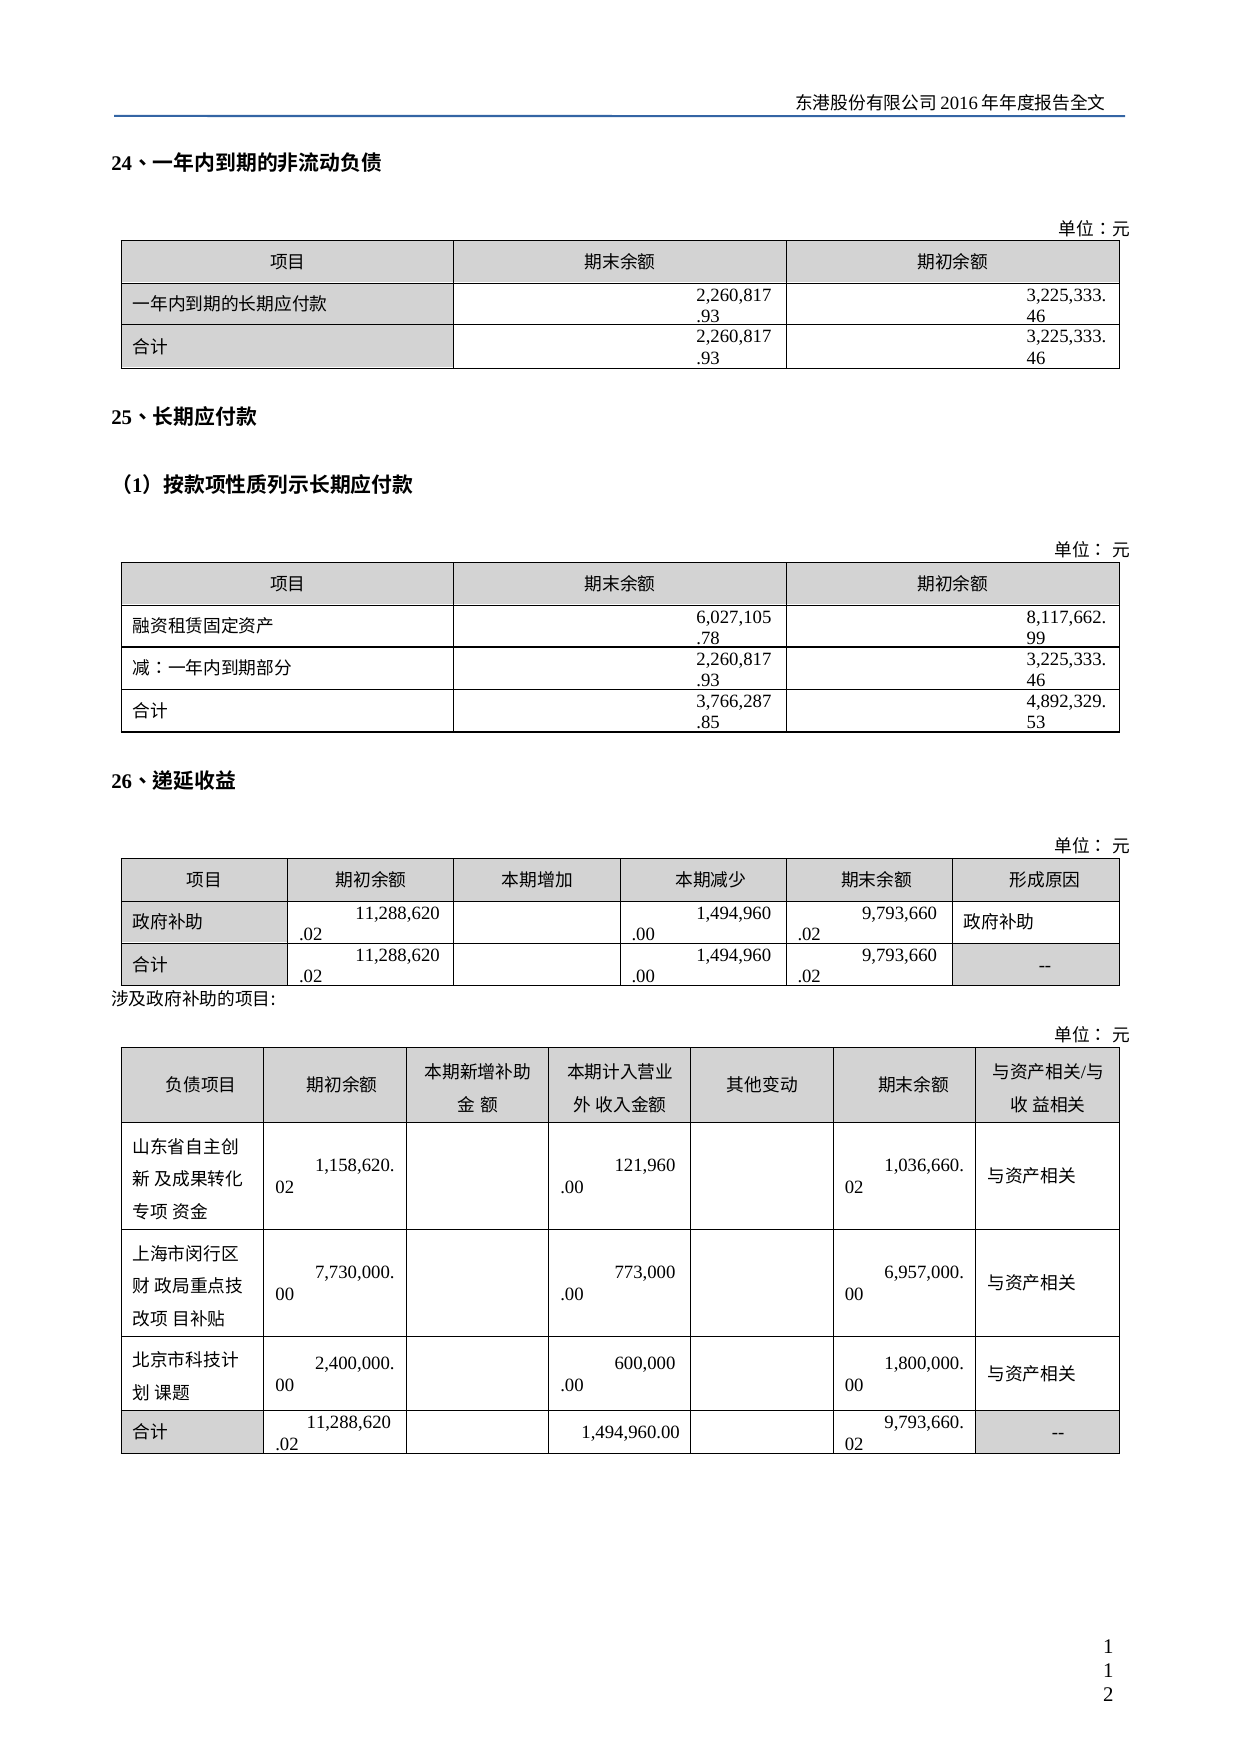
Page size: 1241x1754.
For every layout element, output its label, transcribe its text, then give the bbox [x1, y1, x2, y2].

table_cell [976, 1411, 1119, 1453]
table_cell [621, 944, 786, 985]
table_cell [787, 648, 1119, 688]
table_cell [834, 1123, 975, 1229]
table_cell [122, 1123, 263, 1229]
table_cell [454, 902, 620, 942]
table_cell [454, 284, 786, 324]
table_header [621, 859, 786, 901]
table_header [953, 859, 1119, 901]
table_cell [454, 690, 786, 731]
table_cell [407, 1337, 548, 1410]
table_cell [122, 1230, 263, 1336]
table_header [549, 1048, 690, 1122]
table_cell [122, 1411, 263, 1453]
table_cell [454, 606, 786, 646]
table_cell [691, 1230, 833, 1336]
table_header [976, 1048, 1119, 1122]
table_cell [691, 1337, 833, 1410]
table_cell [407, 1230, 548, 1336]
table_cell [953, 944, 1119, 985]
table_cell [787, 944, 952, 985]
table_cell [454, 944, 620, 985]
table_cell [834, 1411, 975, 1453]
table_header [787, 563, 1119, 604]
text 单位：元 [111, 216, 1129, 240]
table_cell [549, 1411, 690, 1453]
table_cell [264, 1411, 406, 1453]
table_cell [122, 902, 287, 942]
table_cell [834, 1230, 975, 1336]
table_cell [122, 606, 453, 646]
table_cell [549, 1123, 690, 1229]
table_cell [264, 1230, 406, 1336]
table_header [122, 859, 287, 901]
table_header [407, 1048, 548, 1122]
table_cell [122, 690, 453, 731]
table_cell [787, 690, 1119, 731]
text 25、长期应付款 [111, 402, 1129, 430]
text （1）按款项性质列示长期应付款 [111, 470, 1129, 498]
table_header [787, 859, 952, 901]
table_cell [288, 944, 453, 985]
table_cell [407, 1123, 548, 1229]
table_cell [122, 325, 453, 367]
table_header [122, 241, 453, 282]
text 涉及政府补助的项目: [111, 986, 1129, 1010]
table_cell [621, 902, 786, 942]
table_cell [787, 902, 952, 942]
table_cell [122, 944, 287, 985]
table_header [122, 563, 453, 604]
text 24、一年内到期的非流动负债 [111, 148, 1129, 177]
text 单位： 元 [111, 1023, 1129, 1047]
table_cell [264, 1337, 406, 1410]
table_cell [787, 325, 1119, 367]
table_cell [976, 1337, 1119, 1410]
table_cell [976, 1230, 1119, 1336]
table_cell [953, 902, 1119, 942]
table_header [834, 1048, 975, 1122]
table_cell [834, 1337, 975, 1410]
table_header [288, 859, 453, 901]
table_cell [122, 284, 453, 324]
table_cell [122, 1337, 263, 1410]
text 单位： 元 [111, 834, 1129, 858]
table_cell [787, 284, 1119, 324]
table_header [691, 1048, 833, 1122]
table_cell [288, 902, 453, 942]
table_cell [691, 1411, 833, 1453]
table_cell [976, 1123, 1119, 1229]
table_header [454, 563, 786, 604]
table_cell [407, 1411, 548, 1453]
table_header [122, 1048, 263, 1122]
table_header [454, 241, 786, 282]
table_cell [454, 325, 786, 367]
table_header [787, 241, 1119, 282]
text 单位： 元 [111, 538, 1129, 562]
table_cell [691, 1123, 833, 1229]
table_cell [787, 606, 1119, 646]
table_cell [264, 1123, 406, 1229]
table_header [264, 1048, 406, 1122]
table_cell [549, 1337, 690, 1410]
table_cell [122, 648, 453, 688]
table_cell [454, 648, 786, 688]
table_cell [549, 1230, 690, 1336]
text 26、递延收益 [111, 766, 1129, 794]
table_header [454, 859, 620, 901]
